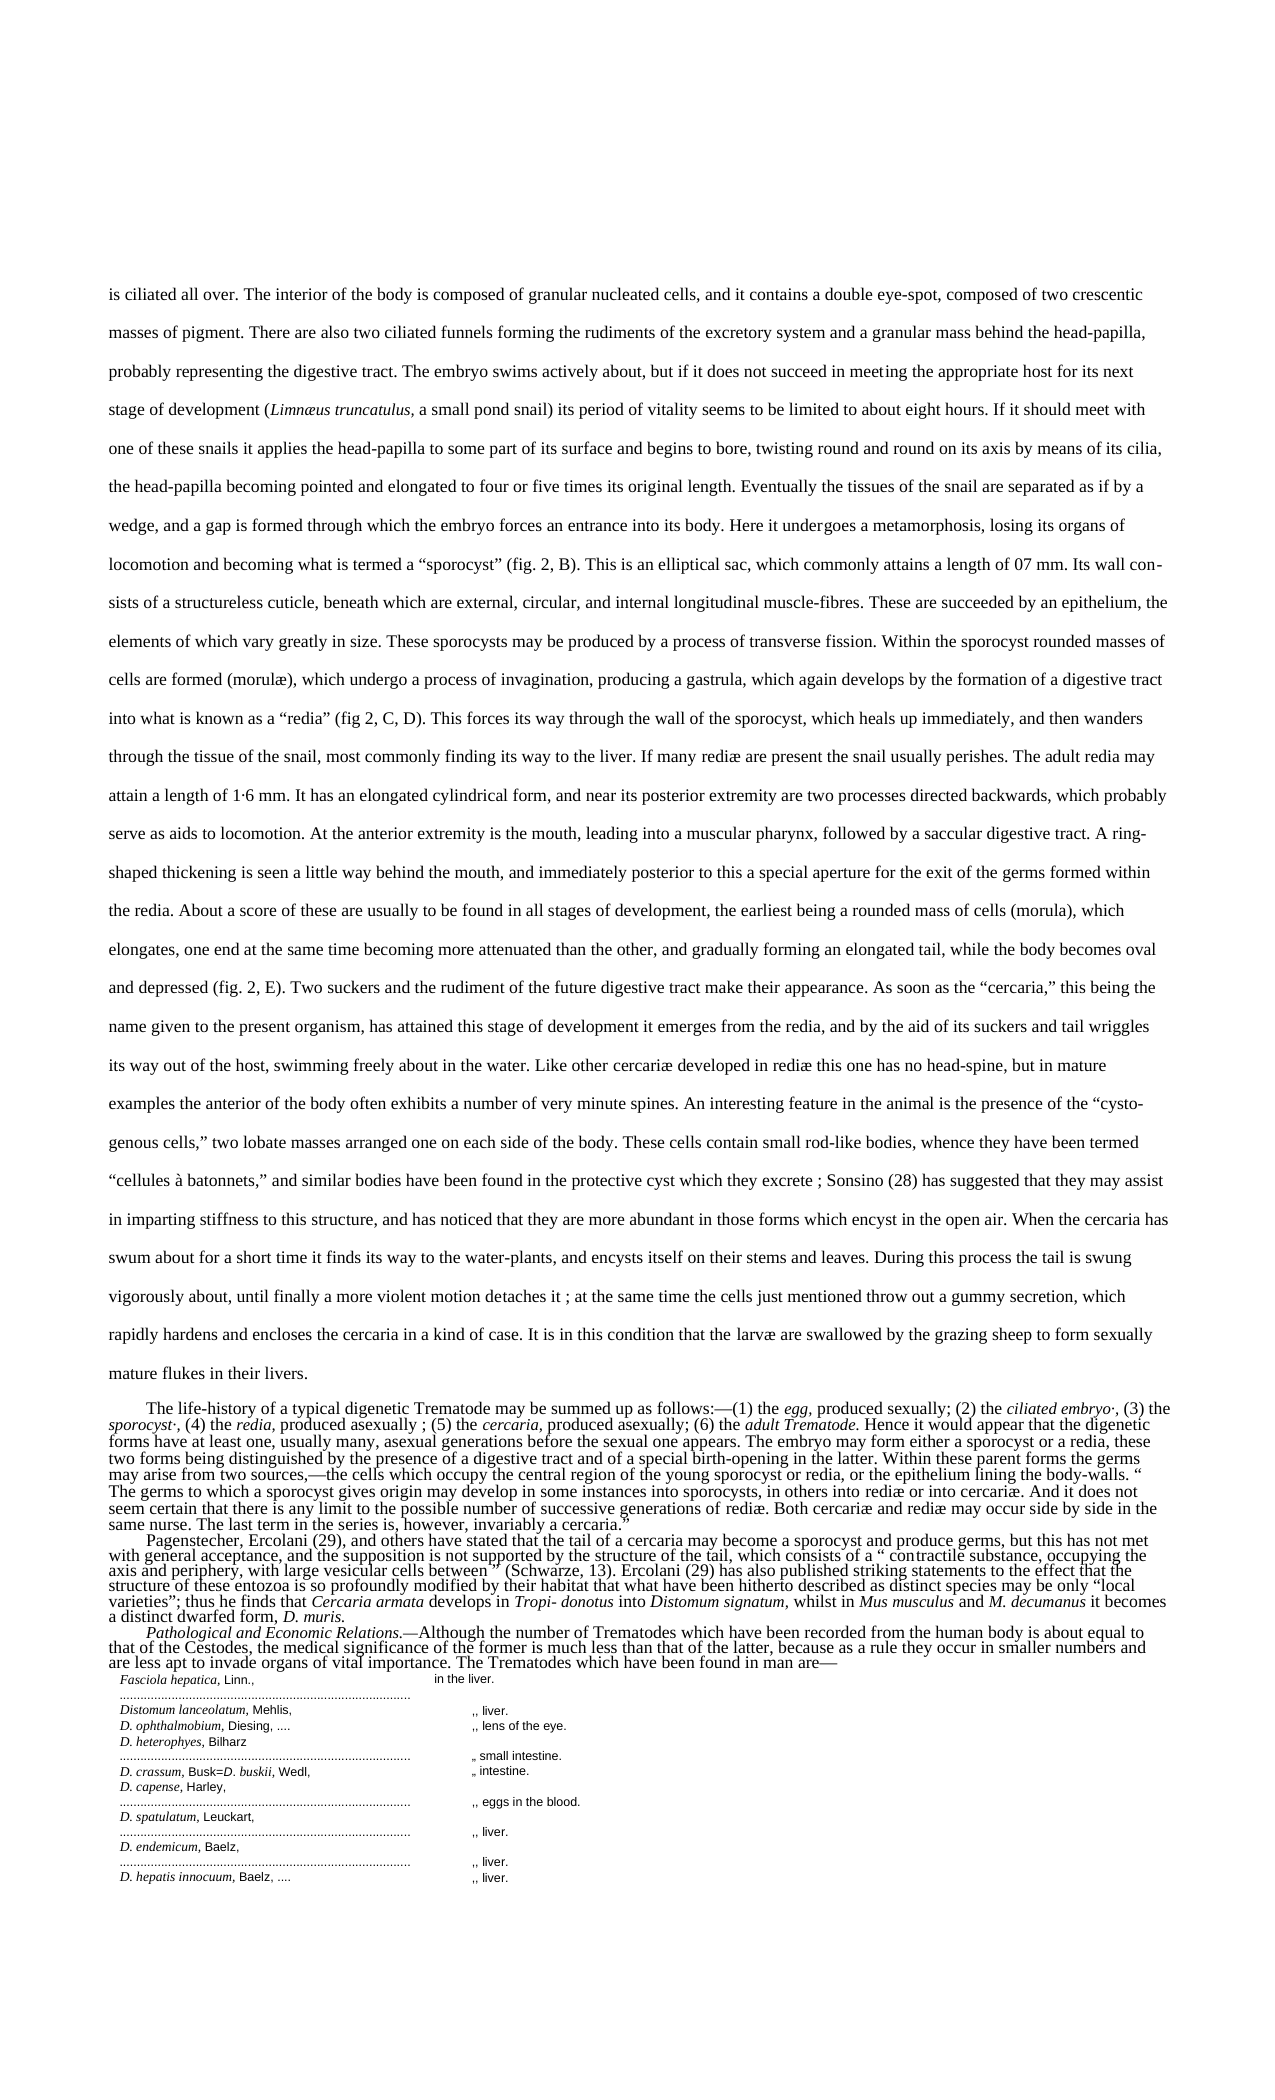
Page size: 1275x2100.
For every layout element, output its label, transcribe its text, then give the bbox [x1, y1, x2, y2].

table_cell ,, liver. [423, 1839, 608, 1869]
table_header Fasciola hepatica, Linn., [108, 1672, 423, 1702]
table_cell ,, eggs in the blood. [423, 1779, 608, 1809]
table_cell „ small intestine. [423, 1733, 608, 1763]
table_cell ,, liver. [423, 1809, 608, 1839]
table_cell D. ophthalmobium, Diesing, .... [108, 1718, 423, 1733]
table_cell D. heterophyes, Bilharz [108, 1733, 423, 1763]
text Pagenstecher, Ercolani (29), and others have stated that the tail of a cercaria may become a sporocyst and produce germs, but this has not met with general acceptance, and the supposition is not supported by the structure of the tail, which consists of a “ contractile substance, occupying the axis and periphery, with large vesicular cells between ” (Schwarze, 13). Ercolani (29) has also published striking statements to the effect that the structure of these entozoa is so profoundly modified by their habitat that what have been hitherto described as distinct species may be only “local varieties”; thus he finds that Cercaria armata develops in Tropi- donotus into Distomum signatum, whilst in Mus musculus and Μ. decumanus it becomes a distinct dwarfed form, D. muris. [108, 1534, 1172, 1626]
table_cell D. endemicum, Baelz, [108, 1839, 423, 1869]
text The life-history of a typical digenetic Trematode may be summed up as follows:—(1) the egg, produced sexually; (2) the ciliated embryo·, (3) the sporocyst·, (4) the redia, produced asexually ; (5) the cercaria, produced asexually; (6) the adult Trematode. Hence it would appear that the digenetic forms have at least one, usually many, asexual generations before the sexual one appears. The embryo may form either a sporocyst or a redia, these two forms being distinguished by the presence of a digestive tract and of a special birth-opening in the latter. Within these parent forms the germs may arise from two sources,—the cells which occupy the central region of the young sporocyst or redia, or the epithelium lining the body-walls. “ The germs to which a sporocyst gives origin may develop in some instances into sporocysts, in others into rediæ or into cercariæ. And it does not seem certain that there is any limit to the possible number of successive generations of rediæ. Both cercariæ and rediæ may occur side by side in the same nurse. The last term in the series is, however, invariably a cercaria.” [108, 1401, 1172, 1534]
table_cell D. capense, Harley, [108, 1779, 423, 1809]
table_cell „ intestine. [423, 1763, 608, 1779]
table_cell D. spatulatum, Leuckart, [108, 1809, 423, 1839]
table_cell Distomum lanceolatum, Mehlis, [108, 1702, 423, 1718]
table_cell D. crassum, Busk=D. buskii, Wedl, [108, 1763, 423, 1779]
table_header in the liver. [423, 1672, 608, 1702]
table_cell D. hepatis innocuum, Baelz, .... [108, 1869, 423, 1884]
table_cell ,, lens of the eye. [423, 1718, 608, 1733]
table_cell ,, liver. [423, 1702, 608, 1718]
text Pathological and Economic Relations.—Although the number of Trematodes which have been recorded from the human body is about equal to that of the Cestodes, the medical significance of the former is much less than that of the latter, because as a rule they occur in smaller numbers and are less apt to invade organs of vital importance. The Trematodes which have been found in man are— [108, 1626, 1172, 1672]
text is ciliated all over. The interior of the body is composed of granular nucleated cells, and it contains a double eye-spot, composed of two crescentic masses of pigment. There are also two ciliated funnels forming the rudiments of the excretory system and a granular mass behind the head-papilla, probably representing the digestive tract. The embryo swims actively about, but if it does not succeed in meeting the appropriate host for its next stage of development (Limnæus truncatulus, a small pond snail) its period of vitality seems to be limited to about eight hours. If it should meet with one of these snails it applies the head-papilla to some part of its surface and begins to bore, twisting round and round on its axis by means of its cilia, the head-papilla becoming pointed and elongated to four or five times its original length. Eventually the tissues of the snail are separated as if by a wedge, and a gap is formed through which the embryo forces an entrance into its body. Here it undergoes a metamorphosis, losing its organs of locomotion and becoming what is termed a “sporocyst” (fig. 2, B). This is an elliptical sac, which commonly attains a length of 07 mm. Its wall consists of a structureless cuticle, beneath which are external, circular, and internal longitudinal muscle-fibres. These are succeeded by an epithelium, the elements of which vary greatly in size. These sporocysts may be produced by a process of transverse fission. Within the sporocyst rounded masses of cells are formed (morulæ), which undergo a process of invagination, producing a gastrula, which again develops by the formation of a digestive tract into what is known as a “redia” (fig 2, C, D). This forces its way through the wall of the sporocyst, which heals up immediately, and then wanders through the tissue of the snail, most commonly finding its way to the liver. If many rediæ are present the snail usually perishes. The adult redia may attain a length of 1∙6 mm. It has an elongated cylindrical form, and near its posterior extremity are two processes directed backwards, which probably serve as aids to locomotion. At the anterior extremity is the mouth, leading into a muscular pharynx, followed by a saccular digestive tract. A ring-shaped thickening is seen a little way behind the mouth, and immediately posterior to this a special aperture for the exit of the germs formed within the redia. About a score of these are usually to be found in all stages of development, the earliest being a rounded mass of cells (morula), which elongates, one end at the same time becoming more attenuated than the other, and gradually forming an elongated tail, while the body becomes oval and depressed (fig. 2, E). Two suckers and the rudiment of the future digestive tract make their appearance. As soon as the “cercaria,” this being the name given to the present organism, has attained this stage of development it emerges from the redia, and by the aid of its suckers and tail wriggles its way out of the host, swimming freely about in the water. Like other cercariæ developed in rediæ this one has no head-spine, but in mature examples the anterior of the body often exhibits a number of very minute spines. An interesting feature in the animal is the presence of the “cysto- genous cells,” two lobate masses arranged one on each side of the body. These cells contain small rod-like bodies, whence they have been termed “cellules à batonnets,” and similar bodies have been found in the protective cyst which they excrete ; Sonsino (28) has suggested that they may assist in imparting stiffness to this structure, and has noticed that they are more abundant in those forms which encyst in the open air. When the cercaria has swum about for a short time it finds its way to the water-plants, and encysts itself on their stems and leaves. During this process the tail is swung vigorously about, until finally a more violent motion detaches it ; at the same time the cells just mentioned throw out a gummy secretion, which rapidly hardens and encloses the cercaria in a kind of case. It is in this condition that the larvæ are swallowed by the grazing sheep to form sexually mature flukes in their livers. [108, 283, 1172, 1383]
table_cell ,, liver. [423, 1869, 608, 1884]
